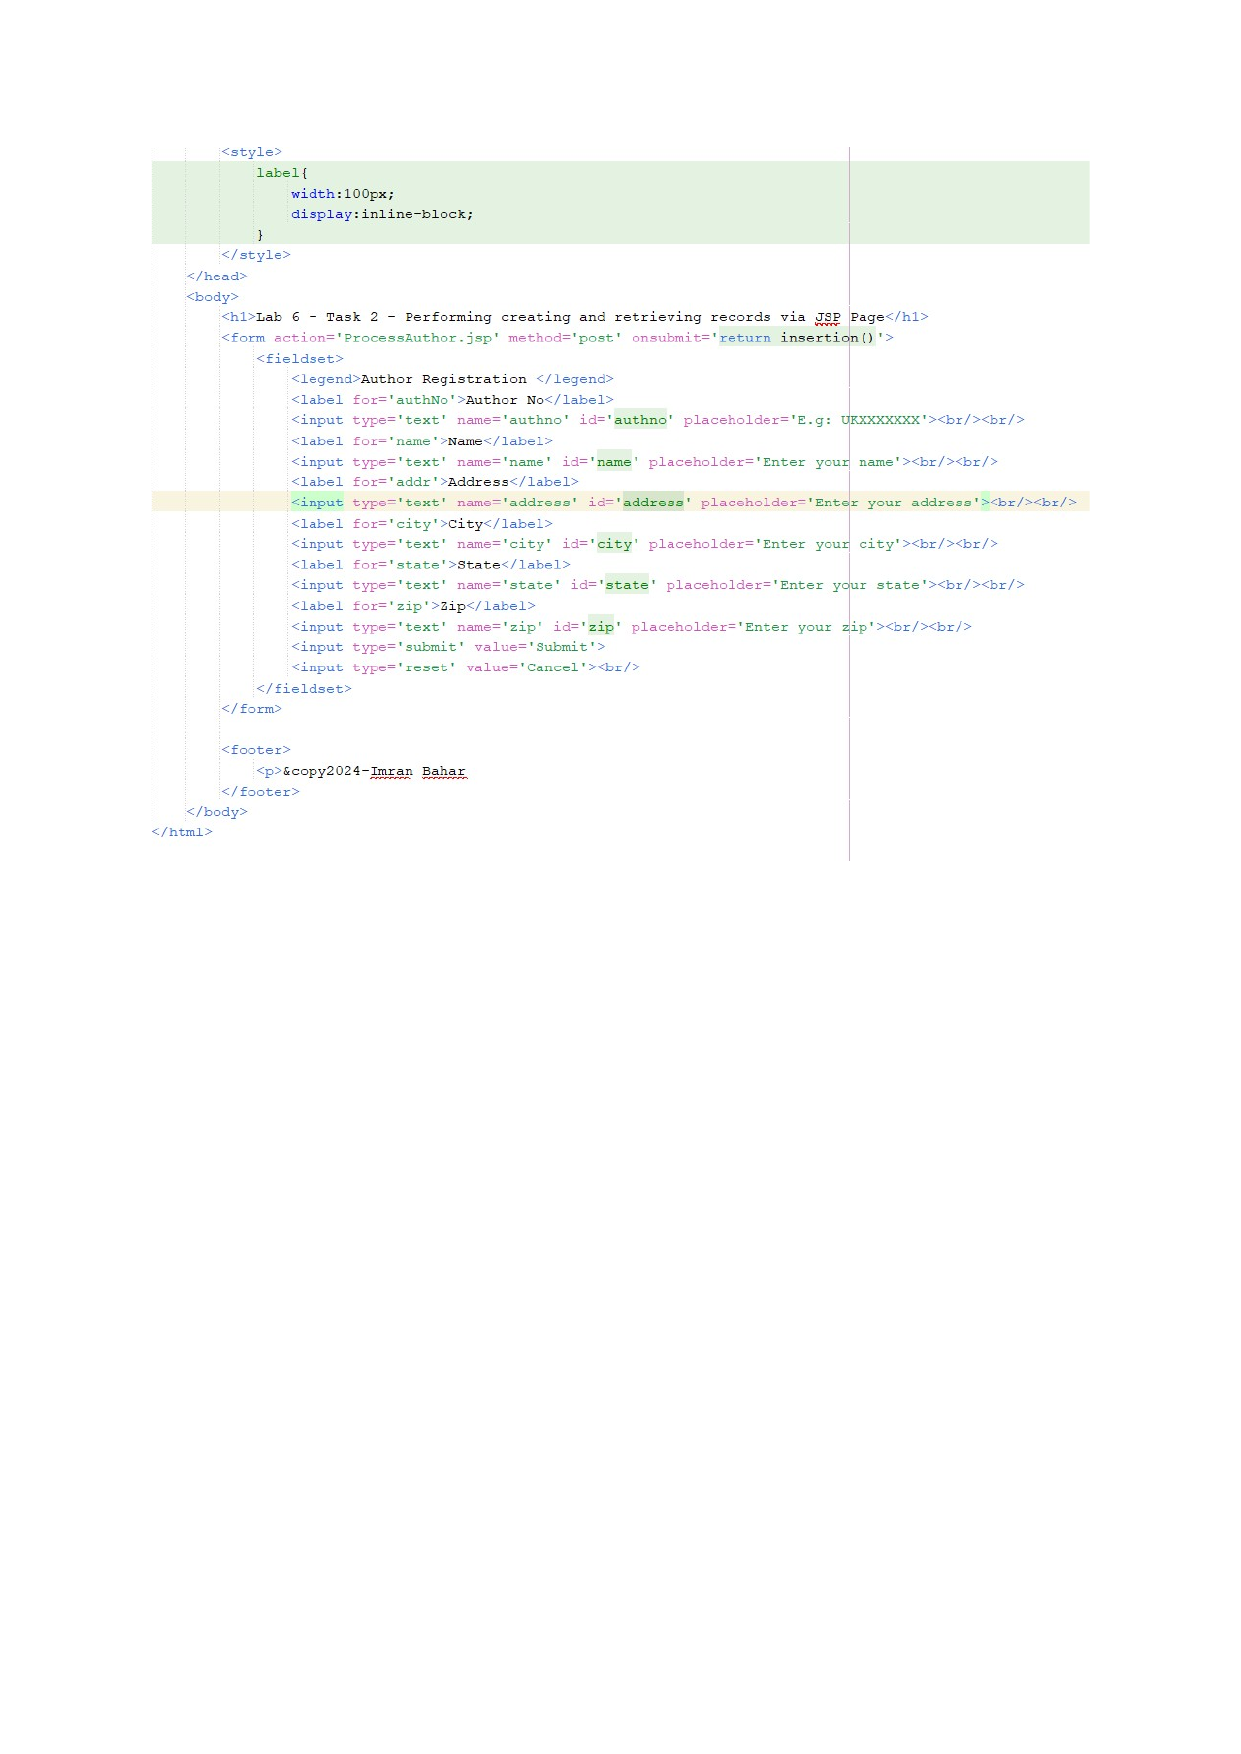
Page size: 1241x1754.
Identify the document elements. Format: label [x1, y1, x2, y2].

picture [151, 147, 1090, 861]
